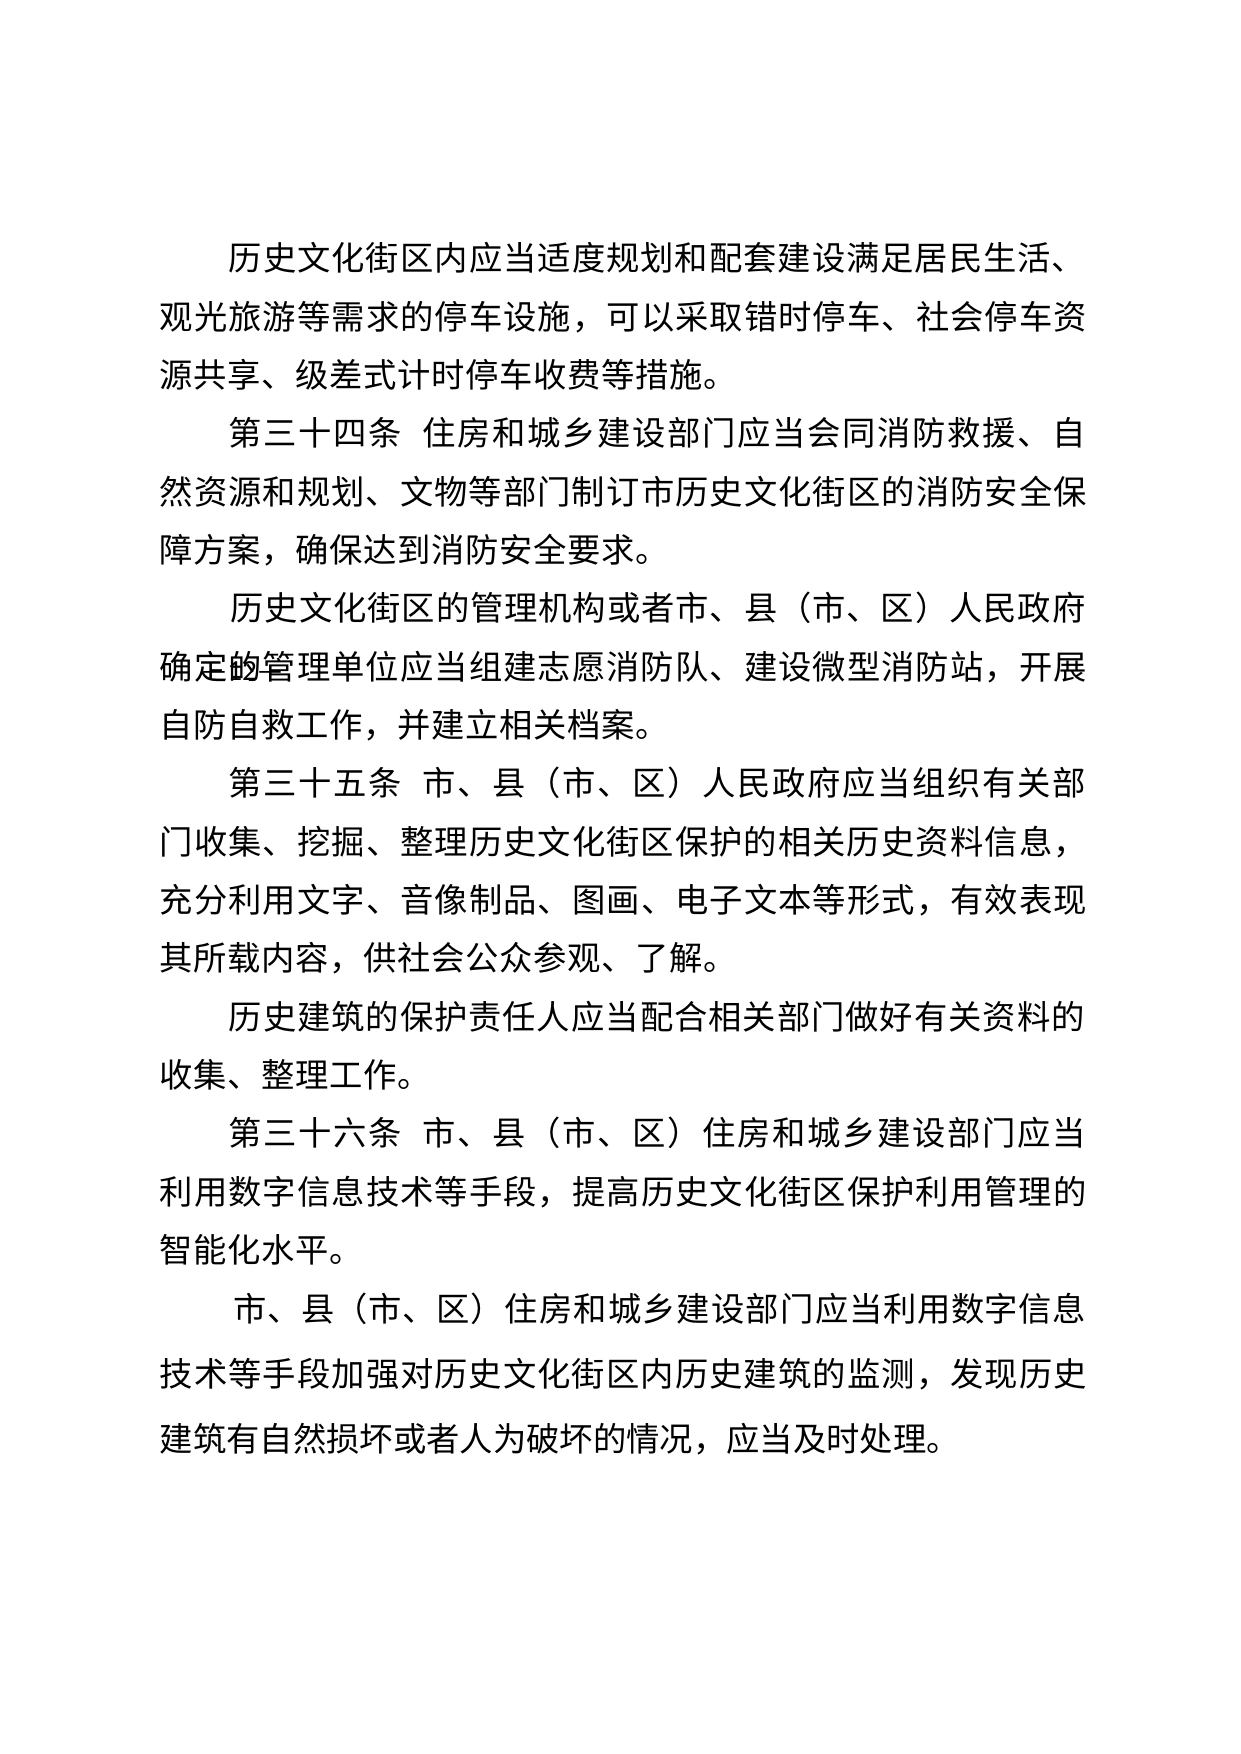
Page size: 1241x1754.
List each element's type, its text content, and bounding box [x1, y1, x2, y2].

text 第三十五条 市、县（市、区）人民政府应当组织有关部门收集、挖掘、整理历史文化街区保护的相关历史资料信息，充分利用文字、音像制品、图画、电子文本等形式，有效表现其所载内容，供社会公众参观、了解。 [159, 749, 1087, 982]
text 历史建筑的保护责任人应当配合相关部门做好有关资料的收集、整理工作。 [159, 982, 1087, 1099]
text 第三十四条 住房和城乡建设部门应当会同消防救援、自然资源和规划、文物等部门制订市历史文化街区的消防安全保障方案，确保达到消防安全要求。 [159, 399, 1087, 574]
text 第三十六条 市、县（市、区）住房和城乡建设部门应当利用数字信息技术等手段，提高历史文化街区保护利用管理的智能化水平。 [159, 1099, 1087, 1274]
text 市、县（市、区）住房和城乡建设部门应当利用数字信息技术等手段加强对历史文化街区内历史建筑的监测，发现历史建筑有自然损坏或者人为破坏的情况，应当及时处理。 [159, 1274, 1087, 1469]
text 历史文化街区的管理机构或者市、县（市、区）人民政府确定的管理单位应当组建志愿消防队、建设微型消防站，开展自防自救工作，并建立相关档案。 [159, 574, 1087, 749]
text 历史文化街区内应当适度规划和配套建设满足居民生活、观光旅游等需求的停车设施，可以采取错时停车、社会停车资源共享、级差式计时停车收费等措施。 [159, 224, 1087, 399]
